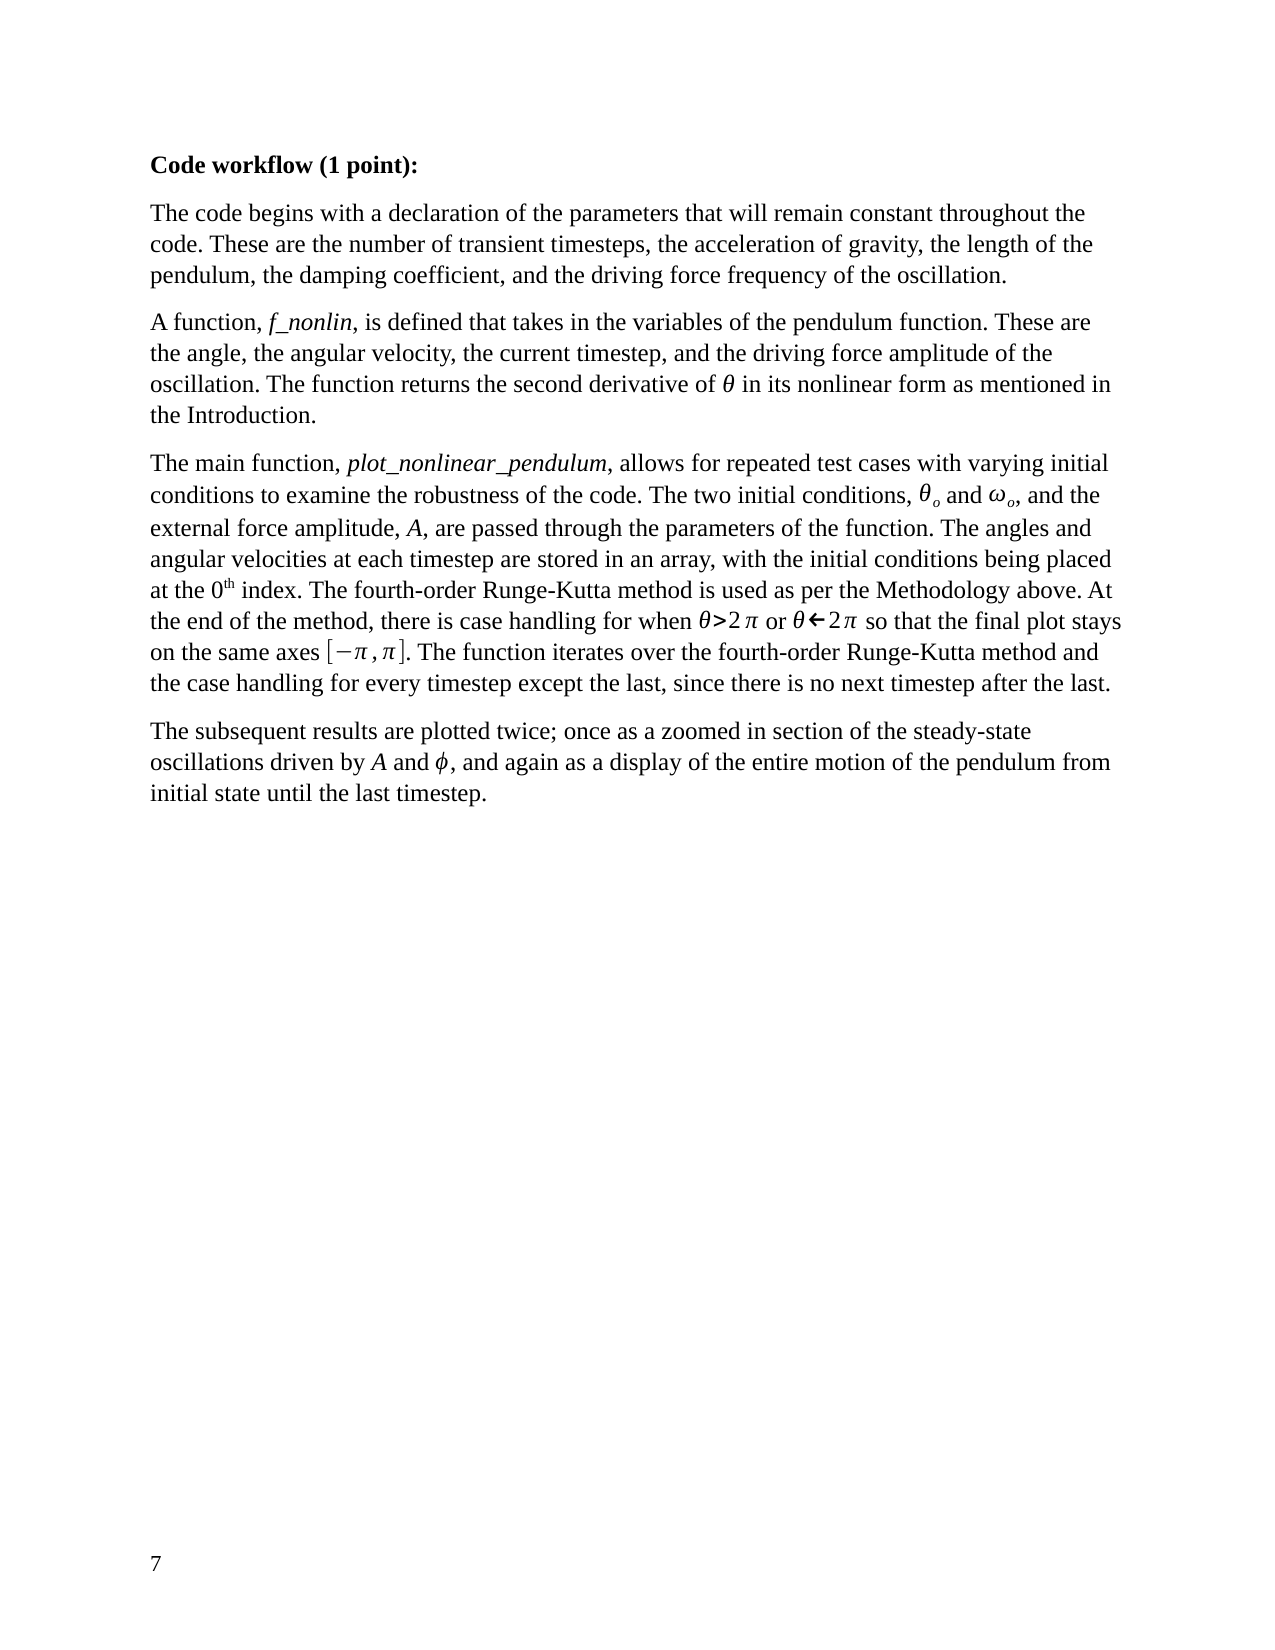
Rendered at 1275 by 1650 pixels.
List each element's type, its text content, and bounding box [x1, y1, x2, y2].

text A function, f_nonlin, is defined that takes in the variables of the pendulum function. These are the angle, the angular velocity, the current timestep, and the driving force amplitude of the oscillation. The function returns the second derivative of in its nonlinear form as mentioned in the Introduction. [150, 307, 1125, 429]
text Code workflow (1 point): [150, 150, 1125, 179]
text The code begins with a declaration of the parameters that will remain constant throughout the code. These are the number of transient timesteps, the acceleration of gravity, the length of the pendulum, the damping coefficient, and the driving force frequency of the oscillation. [150, 198, 1125, 288]
text The main function, plot_nonlinear_pendulum, allows for repeated test cases with varying initial conditions to examine the robustness of the code. The two initial conditions, and , and the external force amplitude, A, are passed through the parameters of the function. The angles and angular velocities at each timestep are stored in an array, with the initial conditions being placed at the 0th index. The fourth-order Runge-Kutta method is used as per the Methodology above. At the end of the method, there is case handling for when or so that the final plot stays on the same axes . The function iterates over the fourth-order Runge-Kutta method and the case handling for every timestep except the last, since there is no next timestep after the last. [150, 448, 1125, 697]
text The subsequent results are plotted twice; once as a zoomed in section of the steady-state oscillations driven by A and , and again as a display of the entire motion of the pendulum from initial state until the last timestep. [150, 716, 1125, 807]
